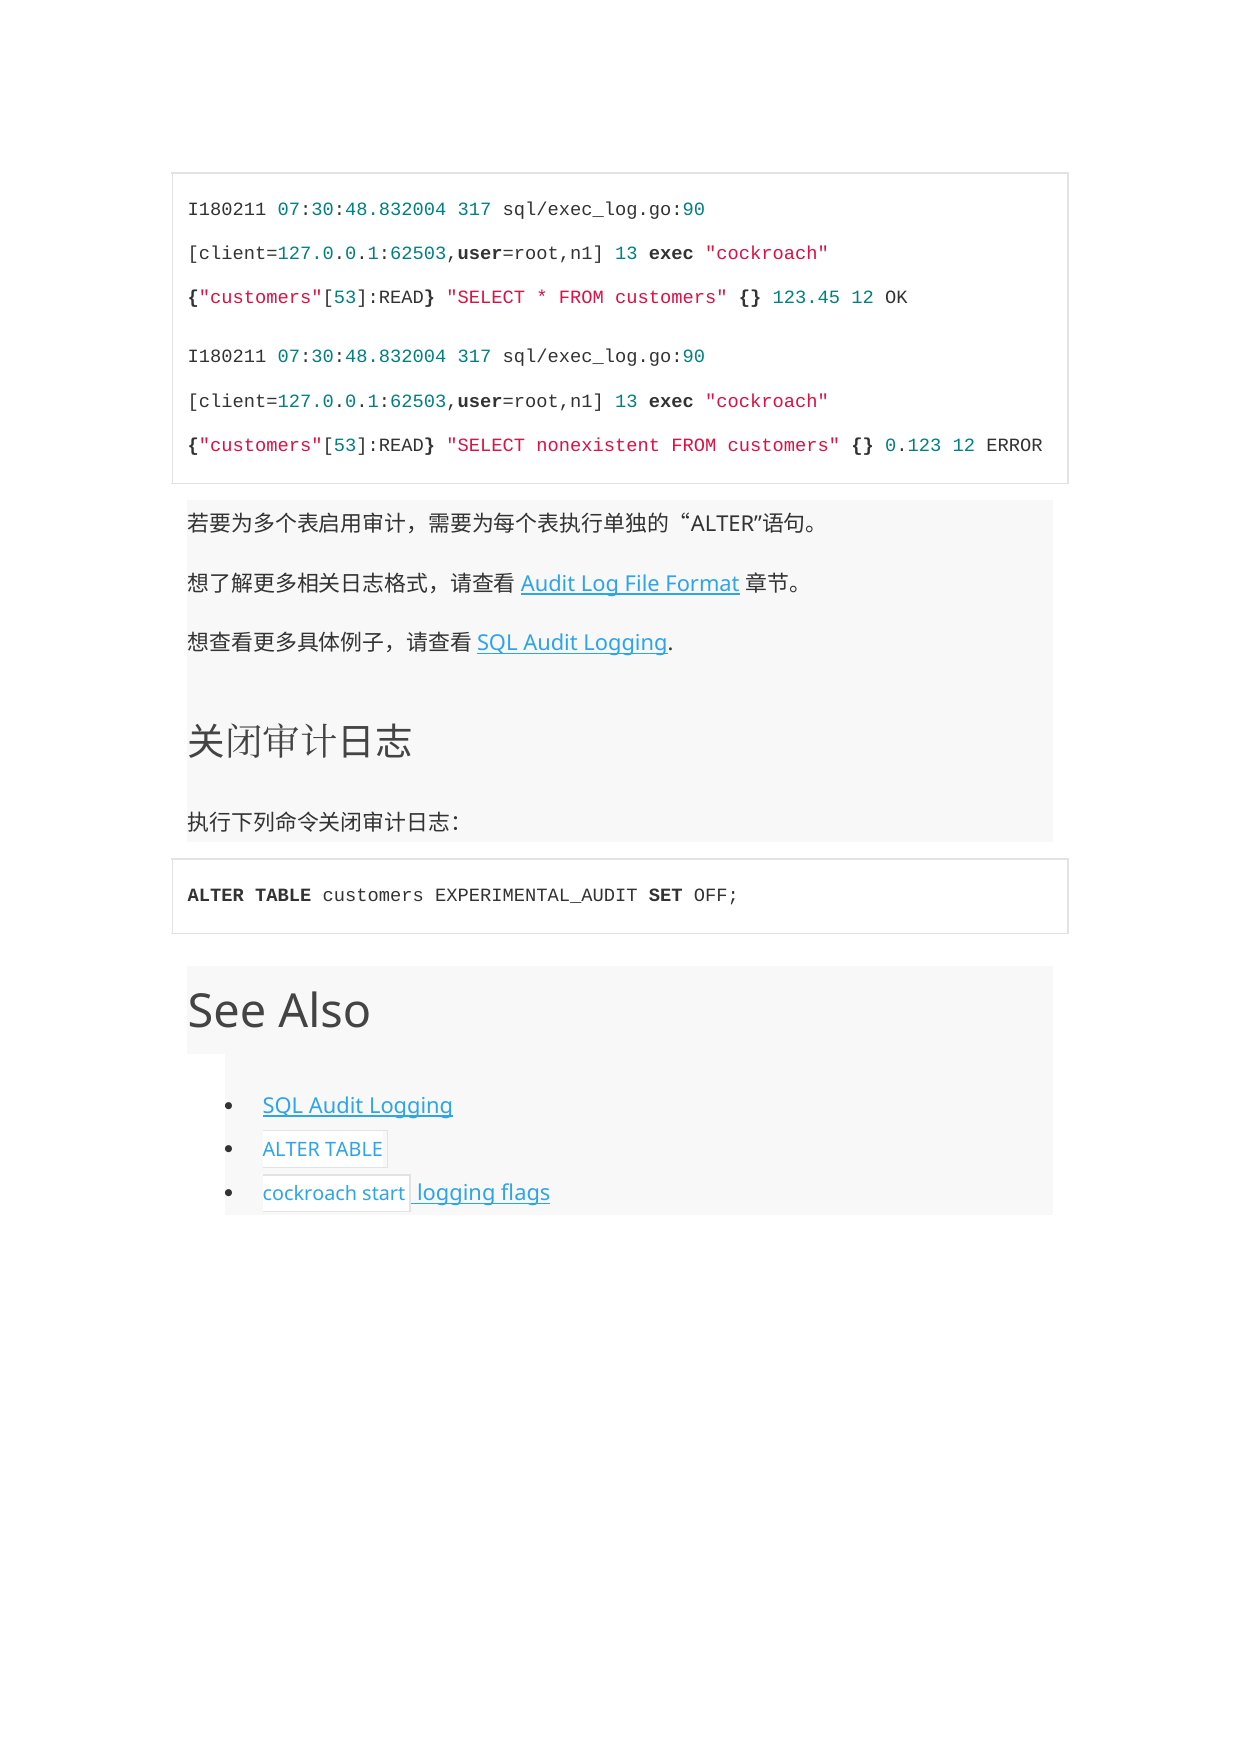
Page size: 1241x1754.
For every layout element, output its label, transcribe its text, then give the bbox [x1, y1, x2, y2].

text 想查看更多具体例子，请查看 SQL Audit Logging. [187, 619, 1053, 663]
text 想了解更多相关日志格式，请查看 Audit Log File Format 章节。 [187, 559, 1053, 604]
list ALTER TABLE [225, 1127, 1053, 1171]
text 关闭审计日志 [187, 694, 1053, 783]
text See Also [187, 966, 1053, 1054]
text 执行下列命令关闭审计日志： [187, 798, 1053, 842]
text ALTER TABLE customers EXPERIMENTAL_AUDIT SET OFF; [173, 860, 1067, 933]
text 若要为多个表启用审计，需要为每个表执行单独的“ALTER”语句。 [187, 500, 1053, 544]
list SQL Audit Logging [225, 1083, 1053, 1127]
list cockroach start logging flags [225, 1171, 1053, 1215]
text I180211 07:30:48.832004 317 sql/exec_log.go:90 [client=127.0.0.1:62503,user=root,n1] 13 exec "cockroach" {"customers"[53]:READ} "SELECT * FROM customers" {} 123.45 12 OK [173, 174, 1067, 320]
text I180211 07:30:48.832004 317 sql/exec_log.go:90 [client=127.0.0.1:62503,user=root,n1] 13 exec "cockroach" {"customers"[53]:READ} "SELECT nonexistent FROM customers" {} 0.123 12 ERROR [173, 320, 1067, 483]
